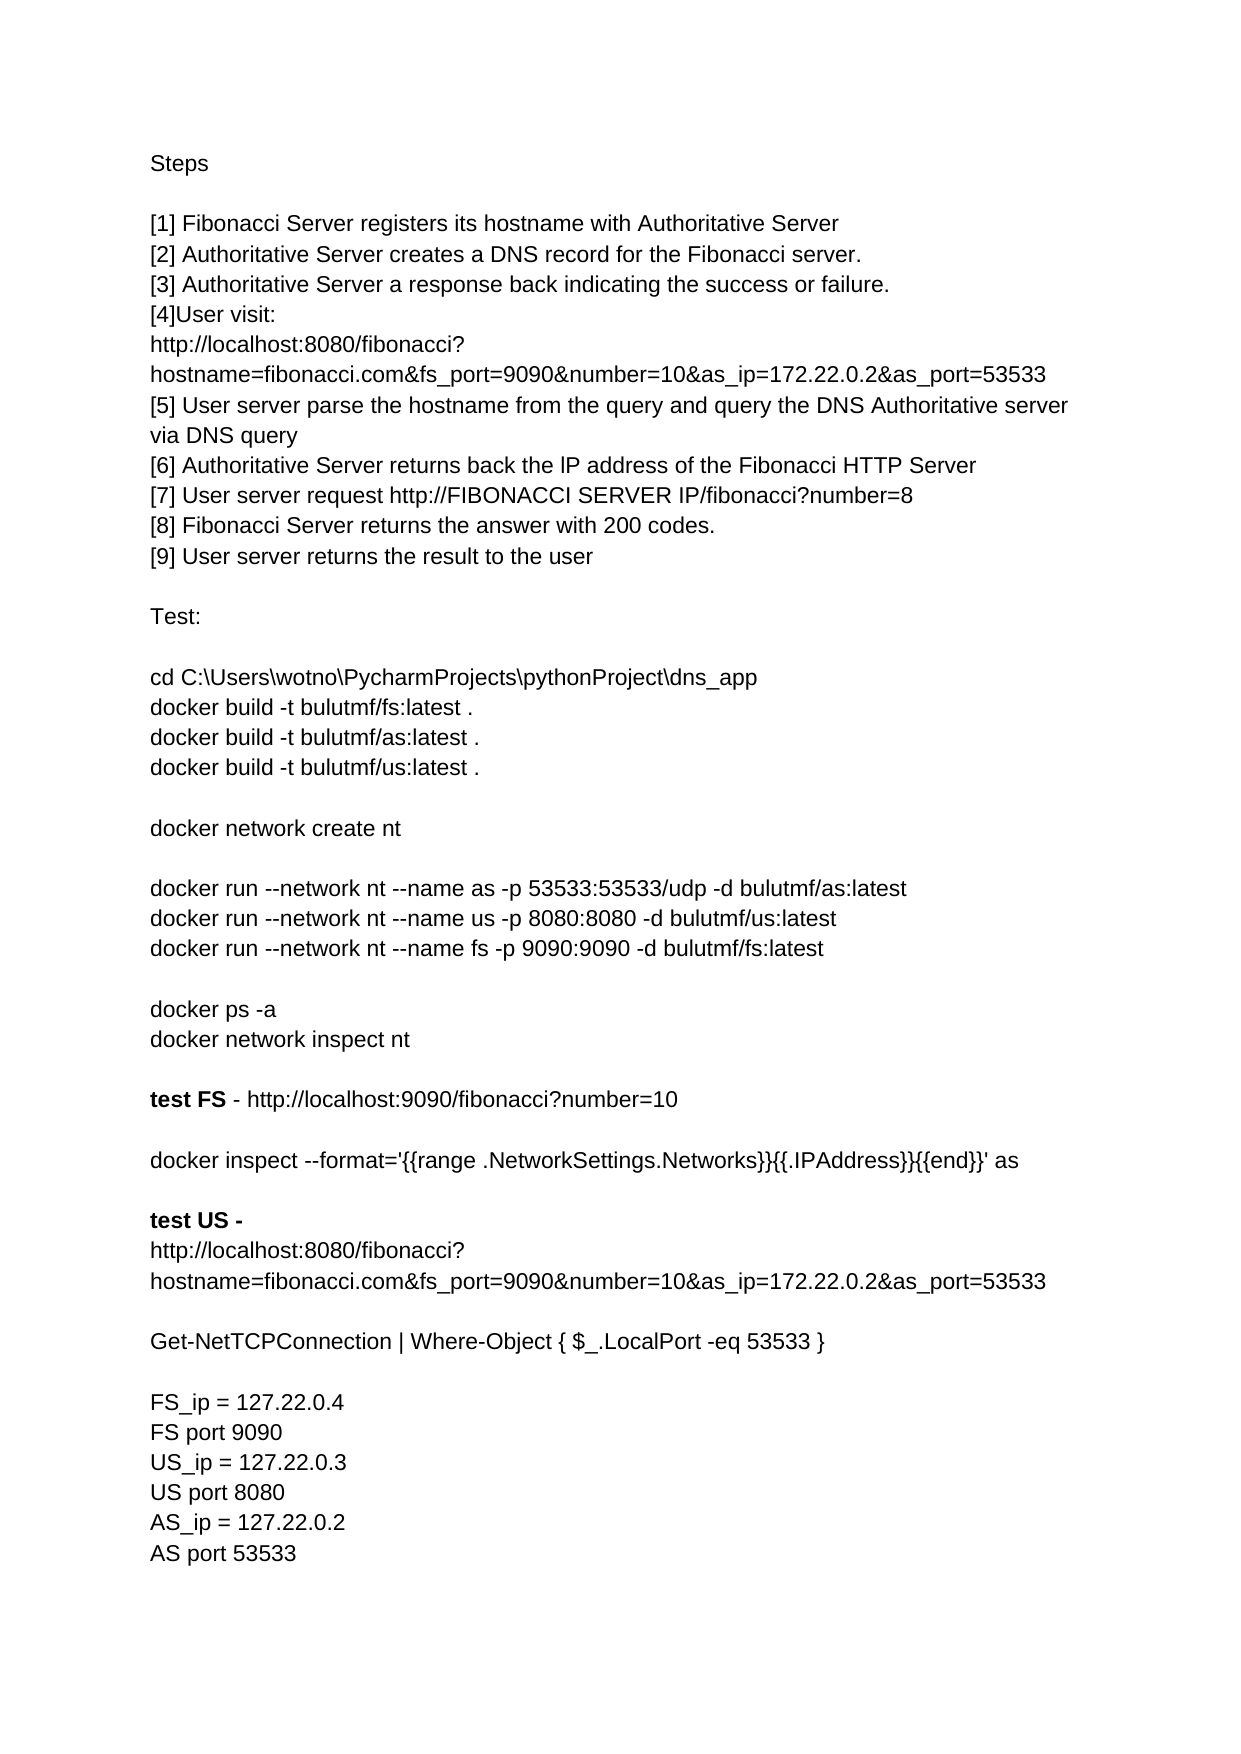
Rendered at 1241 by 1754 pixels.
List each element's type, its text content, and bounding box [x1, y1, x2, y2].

text [6] Authoritative Server returns back the lP address of the Fibonacci HTTP Server [150, 452, 1090, 478]
text docker network inspect nt [150, 1026, 1090, 1052]
text [2] Authoritative Server creates a DNS record for the Fibonacci server. [150, 241, 1090, 267]
text docker inspect --format='{{range .NetworkSettings.Networks}}{{.IPAddress}}{{end}}' as [150, 1147, 1090, 1173]
text [5] User server parse the hostname from the query and query the DNS Authoritative server via DNS query [150, 392, 1090, 448]
text FS port 9090 [150, 1419, 1090, 1445]
text [1] Fibonacci Server registers its hostname with Authoritative Server [150, 210, 1090, 237]
text test FS - http://localhost:9090/fibonacci?number=10 [150, 1086, 1090, 1113]
text docker run --network nt --name as -p 53533:53533/udp -d bulutmf/as:latest [150, 875, 1090, 901]
text [8] Fibonacci Server returns the answer with 200 codes. [150, 512, 1090, 539]
text [4]User visit: [150, 301, 1090, 327]
text [7] User server request http://FIBONACCI SERVER IP/fibonacci?number=8 [150, 482, 1090, 509]
text AS_ip = 127.22.0.2 [150, 1509, 1090, 1536]
text docker run --network nt --name us -p 8080:8080 -d bulutmf/us:latest [150, 905, 1090, 932]
text docker build -t bulutmf/us:latest . [150, 754, 1090, 781]
text [3] Authoritative Server a response back indicating the success or failure. [150, 271, 1090, 297]
text docker build -t bulutmf/as:latest . [150, 724, 1090, 750]
text AS port 53533 [150, 1539, 1090, 1566]
text FS_ip = 127.22.0.4 [150, 1388, 1090, 1415]
text [9] User server returns the result to the user [150, 543, 1090, 569]
text Steps [150, 150, 1090, 176]
text US_ip = 127.22.0.3 [150, 1449, 1090, 1475]
text docker ps -a [150, 996, 1090, 1022]
text test US - [150, 1207, 1090, 1234]
text docker network create nt [150, 814, 1090, 841]
text http://localhost:8080/fibonacci?hostname=fibonacci.com&fs_port=9090&number=10&as_ip=172.22.0.2&as_port=53533 [150, 1237, 1090, 1294]
text docker run --network nt --name fs -p 9090:9090 -d bulutmf/fs:latest [150, 935, 1090, 962]
text Get-NetTCPConnection | Where-Object { $_.LocalPort -eq 53533 } [150, 1328, 1090, 1354]
text docker build -t bulutmf/fs:latest . [150, 694, 1090, 720]
text http://localhost:8080/fibonacci?hostname=fibonacci.com&fs_port=9090&number=10&as_ip=172.22.0.2&as_port=53533 [150, 331, 1090, 388]
text Test: [150, 603, 1090, 629]
text US port 8080 [150, 1479, 1090, 1506]
text cd C:\Users\wotno\PycharmProjects\pythonProject\dns_app [150, 663, 1090, 690]
